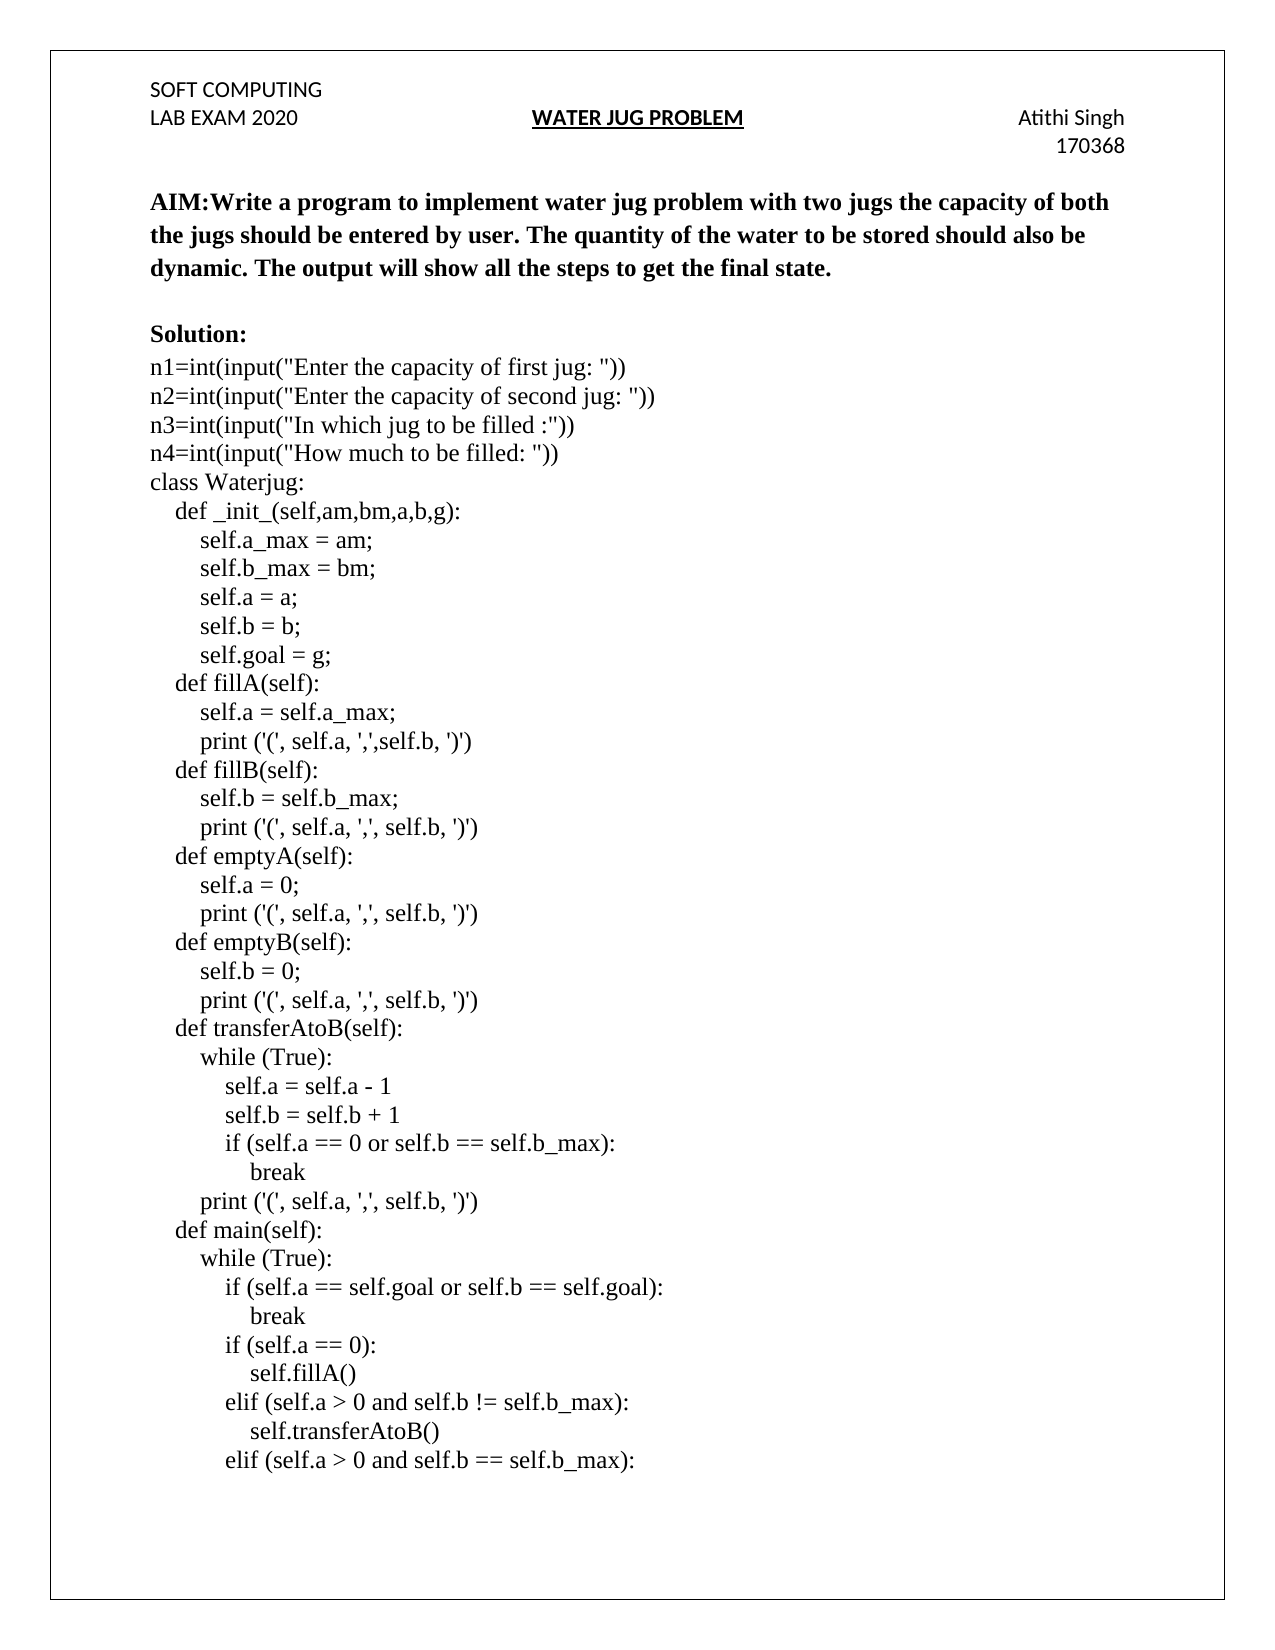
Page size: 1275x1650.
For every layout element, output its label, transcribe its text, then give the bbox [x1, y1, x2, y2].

text print ('(', self.a, ',',self.b, ')') [150, 726, 1125, 755]
text self.b = b; [150, 611, 1125, 640]
text self.a = 0; [150, 870, 1125, 898]
text if (self.a == self.goal or self.b == self.goal): [150, 1272, 1125, 1301]
text elif (self.a > 0 and self.b == self.b_max): [150, 1445, 1125, 1473]
text self.b_max = bm; [150, 553, 1125, 582]
text self.goal = g; [150, 640, 1125, 668]
text n3=int(input("In which jug to be filled :")) [150, 410, 1125, 438]
text n1=int(input("Enter the capacity of first jug: ")) [150, 352, 1125, 381]
text self.b = 0; [150, 956, 1125, 985]
text self.a = a; [150, 582, 1125, 611]
text self.b = self.b + 1 [150, 1100, 1125, 1128]
text break [150, 1301, 1125, 1330]
text self.a_max = am; [150, 525, 1125, 553]
text self.a = self.a_max; [150, 697, 1125, 726]
text elif (self.a > 0 and self.b != self.b_max): [150, 1387, 1125, 1416]
text print ('(', self.a, ',', self.b, ')') [150, 812, 1125, 841]
text def emptyB(self): [150, 927, 1125, 956]
text AIM:Write a program to implement water jug problem with two jugs the capacity of both the jugs should be entered by user. The quantity of the water to be stored should also be dynamic. The output will show all the steps to get the final state. [150, 187, 1125, 282]
text break [150, 1157, 1125, 1186]
text def emptyA(self): [150, 841, 1125, 870]
text def fillA(self): [150, 668, 1125, 697]
text print ('(', self.a, ',', self.b, ')') [150, 985, 1125, 1013]
text print ('(', self.a, ',', self.b, ')') [150, 898, 1125, 927]
text self.b = self.b_max; [150, 783, 1125, 812]
text self.fillA() [150, 1358, 1125, 1387]
text if (self.a == 0): [150, 1330, 1125, 1358]
text print ('(', self.a, ',', self.b, ')') [150, 1186, 1125, 1215]
text n2=int(input("Enter the capacity of second jug: ")) [150, 381, 1125, 410]
text def fillB(self): [150, 755, 1125, 783]
text self.transferAtoB() [150, 1416, 1125, 1445]
text def transferAtoB(self): [150, 1013, 1125, 1042]
text self.a = self.a - 1 [150, 1071, 1125, 1100]
text while (True): [150, 1042, 1125, 1071]
text def _init_(self,am,bm,a,b,g): [150, 496, 1125, 525]
text Solution: [150, 319, 1125, 348]
text def main(self): [150, 1215, 1125, 1243]
text class Waterjug: [150, 467, 1125, 496]
text n4=int(input("How much to be filled: ")) [150, 438, 1125, 467]
text while (True): [150, 1243, 1125, 1272]
text if (self.a == 0 or self.b == self.b_max): [150, 1128, 1125, 1157]
